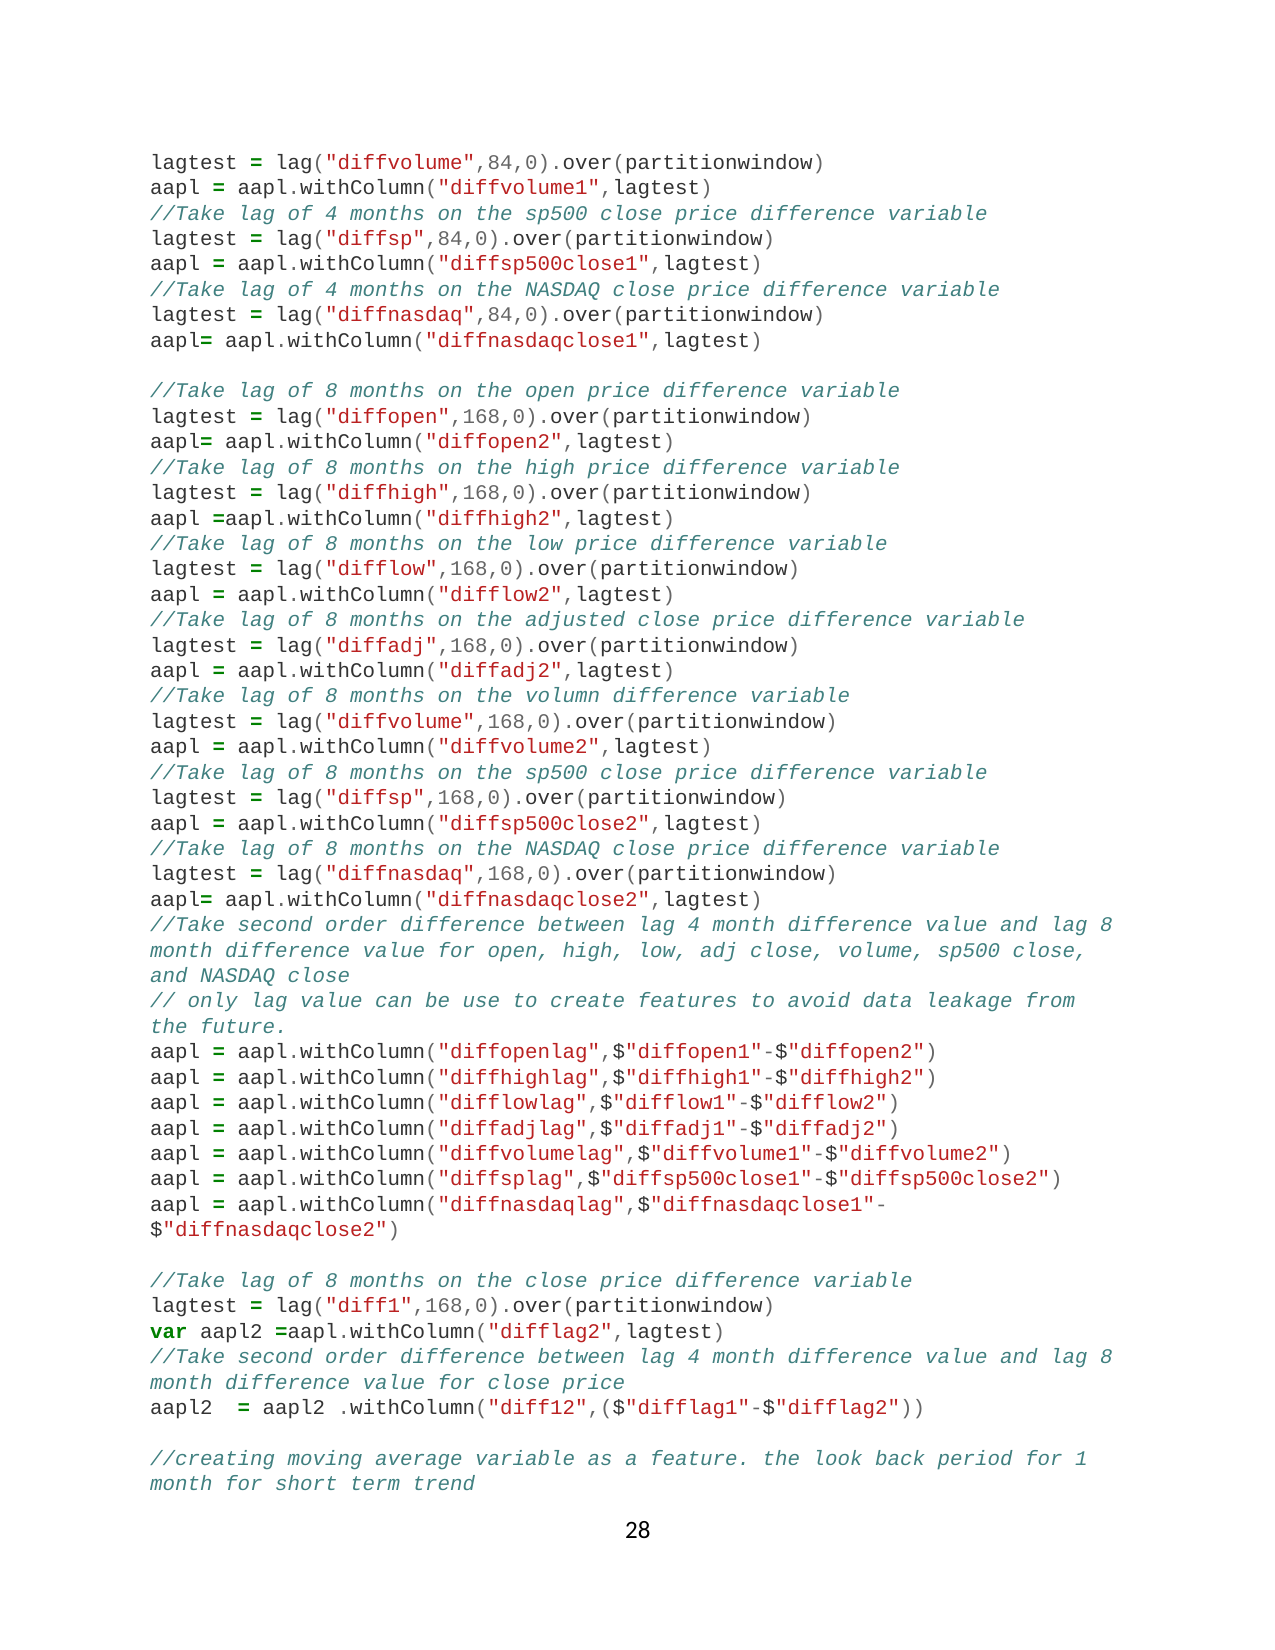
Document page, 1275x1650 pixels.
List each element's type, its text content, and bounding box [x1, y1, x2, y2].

text lagtest = lag("diffadj",168,0).over(partitionwindow) [150, 633, 1125, 658]
text aapl = aapl.withColumn("diffvolumelag",$"diffvolume1"-$"diffvolume2") [150, 1141, 1125, 1167]
text lagtest = lag("diffnasdaq",84,0).over(partitionwindow) [150, 302, 1125, 328]
text aapl= aapl.withColumn("diffnasdaqclose2",lagtest) [150, 887, 1125, 912]
text aapl = aapl.withColumn("diffadjlag",$"diffadj1"-$"diffadj2") [150, 1116, 1125, 1141]
text //Take lag of 8 months on the NASDAQ close price difference variable [150, 836, 1125, 862]
text lagtest = lag("diffhigh",168,0).over(partitionwindow) [150, 480, 1125, 506]
text //Take lag of 8 months on the volumn difference variable [150, 684, 1125, 709]
text aapl = aapl.withColumn("diffadj2",lagtest) [150, 658, 1125, 684]
text lagtest = lag("diff1",168,0).over(partitionwindow) [150, 1294, 1125, 1319]
text //Take lag of 4 months on the NASDAQ close price difference variable [150, 277, 1125, 302]
text //Take second order difference between lag 4 month difference value and lag 8 month difference value for open, high, low, adj close, volume, sp500 close, and NASDAQ close [150, 912, 1125, 989]
text lagtest = lag("diffvolume",84,0).over(partitionwindow) [150, 150, 1125, 175]
text aapl = aapl.withColumn("diffsp500close2",lagtest) [150, 811, 1125, 836]
text //Take lag of 8 months on the sp500 close price difference variable [150, 760, 1125, 785]
text aapl =aapl.withColumn("diffhigh2",lagtest) [150, 506, 1125, 531]
text var aapl2 =aapl.withColumn("difflag2",lagtest) [150, 1319, 1125, 1344]
text //Take lag of 8 months on the low price difference variable [150, 531, 1125, 557]
text lagtest = lag("diffsp",84,0).over(partitionwindow) [150, 226, 1125, 252]
text lagtest = lag("diffopen",168,0).over(partitionwindow) [150, 404, 1125, 429]
text lagtest = lag("diffnasdaq",168,0).over(partitionwindow) [150, 862, 1125, 887]
text lagtest = lag("diffsp",168,0).over(partitionwindow) [150, 785, 1125, 811]
text aapl = aapl.withColumn("diffhighlag",$"diffhigh1"-$"diffhigh2") [150, 1065, 1125, 1090]
text //Take lag of 4 months on the sp500 close price difference variable [150, 201, 1125, 226]
text //Take lag of 8 months on the high price difference variable [150, 455, 1125, 480]
text aapl = aapl.withColumn("difflowlag",$"difflow1"-$"difflow2") [150, 1090, 1125, 1116]
text //Take lag of 8 months on the adjusted close price difference variable [150, 607, 1125, 633]
text //Take lag of 8 months on the open price difference variable [150, 379, 1125, 404]
text // only lag value can be use to create features to avoid data leakage from the future. [150, 989, 1125, 1039]
text aapl = aapl.withColumn("diffnasdaqlag",$"diffnasdaqclose1"-$"diffnasdaqclose2") [150, 1192, 1125, 1243]
text lagtest = lag("difflow",168,0).over(partitionwindow) [150, 557, 1125, 582]
text aapl = aapl.withColumn("diffsp500close1",lagtest) [150, 252, 1125, 277]
text //Take lag of 8 months on the close price difference variable [150, 1268, 1125, 1294]
text aapl = aapl.withColumn("diffopenlag",$"diffopen1"-$"diffopen2") [150, 1039, 1125, 1065]
text aapl2 = aapl2 .withColumn("diff12",($"difflag1"-$"difflag2")) [150, 1395, 1125, 1421]
text aapl= aapl.withColumn("diffnasdaqclose1",lagtest) [150, 328, 1125, 353]
text lagtest = lag("diffvolume",168,0).over(partitionwindow) [150, 709, 1125, 734]
text aapl = aapl.withColumn("diffsplag",$"diffsp500close1"-$"diffsp500close2") [150, 1167, 1125, 1192]
text aapl= aapl.withColumn("diffopen2",lagtest) [150, 429, 1125, 455]
text aapl = aapl.withColumn("difflow2",lagtest) [150, 582, 1125, 607]
text aapl = aapl.withColumn("diffvolume2",lagtest) [150, 734, 1125, 760]
text aapl = aapl.withColumn("diffvolume1",lagtest) [150, 175, 1125, 201]
text //creating moving average variable as a feature. the look back period for 1 month for short term trend [150, 1446, 1125, 1497]
text //Take second order difference between lag 4 month difference value and lag 8 month difference value for close price [150, 1344, 1125, 1395]
